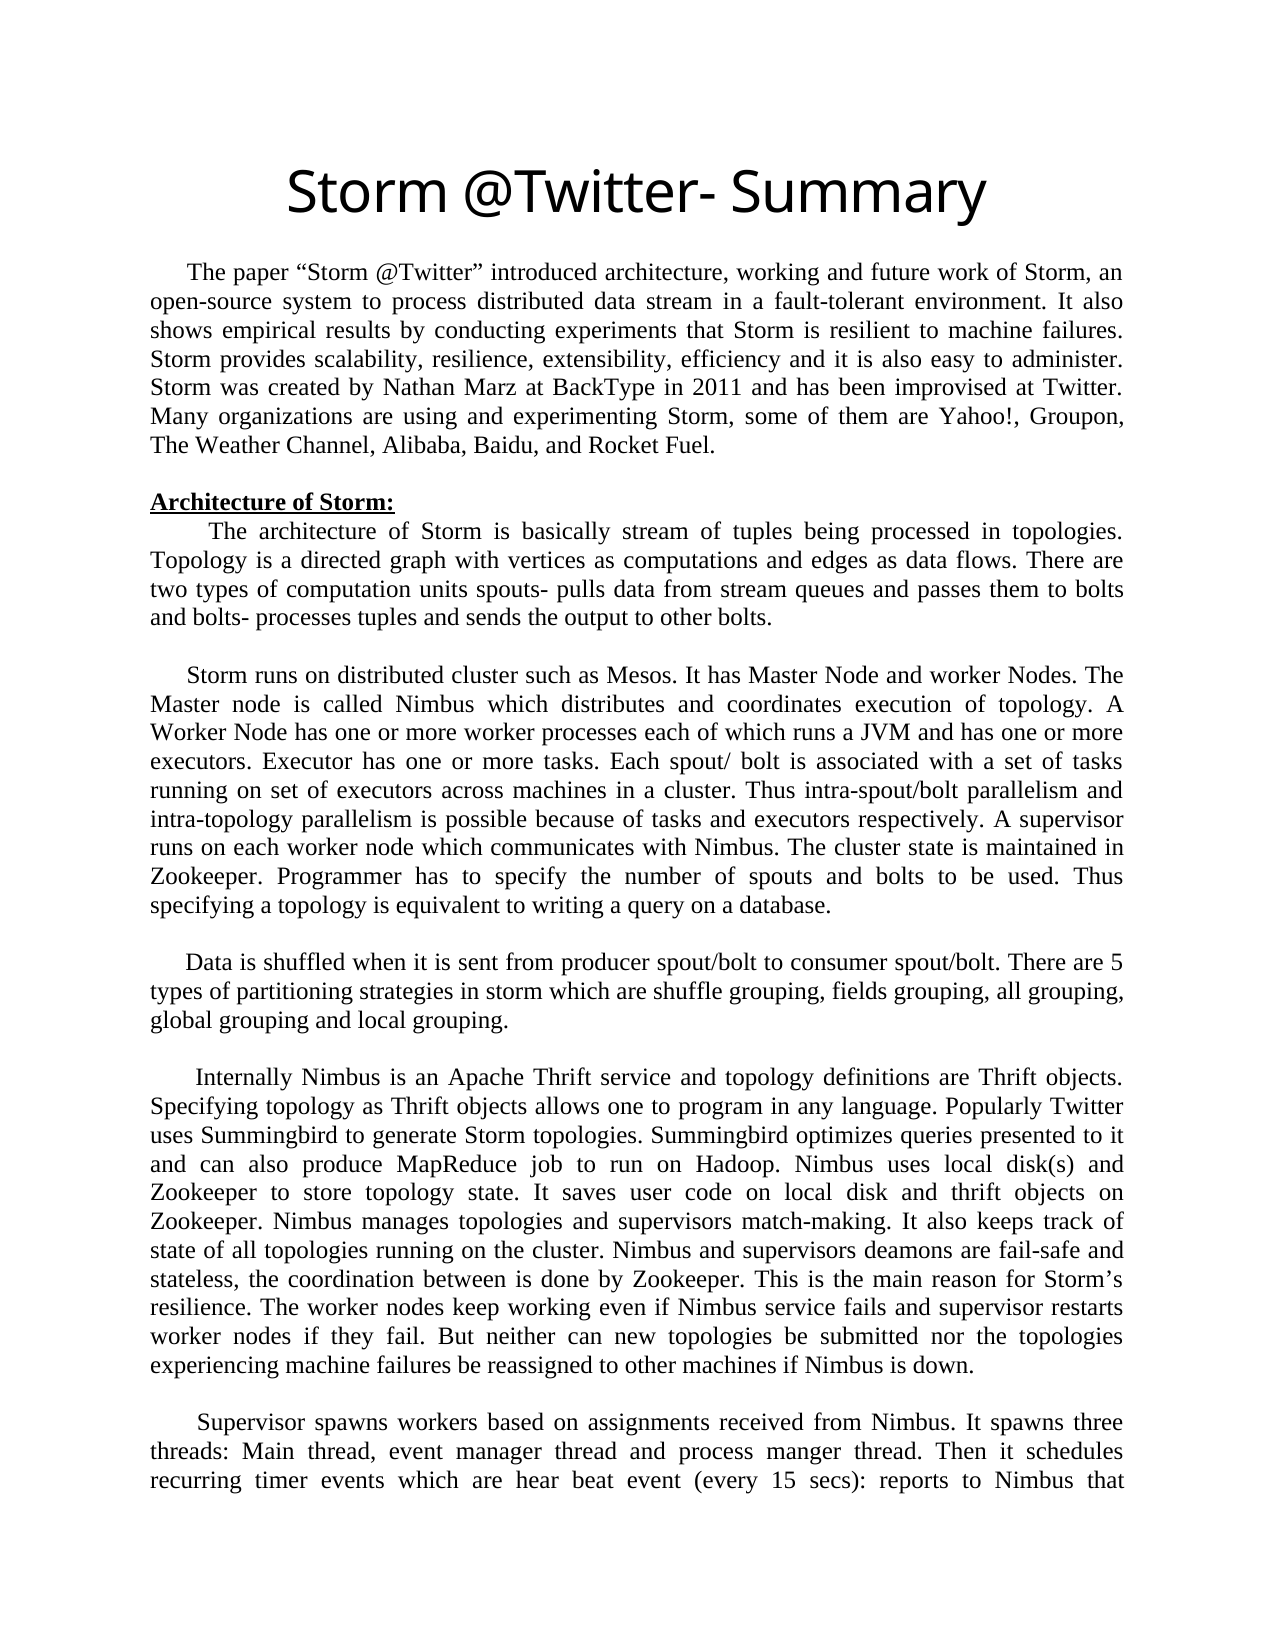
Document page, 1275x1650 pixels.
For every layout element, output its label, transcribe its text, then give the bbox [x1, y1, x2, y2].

text The architecture of Storm is basically stream of tuples being processed in topologies. Topology is a directed graph with vertices as computations and edges as data flows. There are two types of computation units spouts- pulls data from stream queues and passes them to bolts and bolts- processes tuples and sends the output to other bolts. [150, 516, 1125, 631]
text Storm runs on distributed cluster such as Mesos. It has Master Node and worker Nodes. The Master node is called Nimbus which distributes and coordinates execution of topology. A Worker Node has one or more worker processes each of which runs a JVM and has one or more executors. Executor has one or more tasks. Each spout/ bolt is associated with a set of tasks running on set of executors across machines in a cluster. Thus intra-spout/bolt parallelism and intra-topology parallelism is possible because of tasks and executors respectively. A supervisor runs on each worker node which communicates with Nimbus. The cluster state is maintained in Zookeeper. Programmer has to specify the number of spouts and bolts to be used. Thus specifying a topology is equivalent to writing a query on a database. [150, 660, 1125, 919]
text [150, 1407, 1125, 1494]
text Internally Nimbus is an Apache Thrift service and topology definitions are Thrift objects. Specifying topology as Thrift objects allows one to program in any language. Popularly Twitter uses Summingbird to generate Storm topologies. Summingbird optimizes queries presented to it and can also produce MapReduce job to run on Hadoop. Nimbus uses local disk(s) and Zookeeper to store topology state. It saves user code on local disk and thrift objects on Zookeeper. Nimbus manages topologies and supervisors match-making. It also keeps track of state of all topologies running on the cluster. Nimbus and supervisors deamons are fail-safe and stateless, the coordination between is done by Zookeeper. This is the main reason for Storm’s resilience. The worker nodes keep working even if Nimbus service fails and supervisor restarts worker nodes if they fail. But neither can new topologies be submitted nor the topologies experiencing machine failures be reassigned to other machines if Nimbus is down. [150, 1062, 1125, 1379]
text Architecture of Storm: [150, 487, 1125, 516]
title Storm @Twitter- Summary [150, 150, 1125, 229]
text Data is shuffled when it is sent from producer spout/bolt to consumer spout/bolt. There are 5 types of partitioning strategies in storm which are shuffle grouping, fields grouping, all grouping, global grouping and local grouping. [150, 947, 1125, 1034]
text The paper “Storm @Twitter” introduced architecture, working and future work of Storm, an open-source system to process distributed data stream in a fault-tolerant environment. It also shows empirical results by conducting experiments that Storm is resilient to machine failures. Storm provides scalability, resilience, extensibility, efficiency and it is also easy to administer. Storm was created by Nathan Marz at BackType in 2011 and has been improvised at Twitter. Many organizations are using and experimenting Storm, some of them are Yahoo!, Groupon, The Weather Channel, Alibaba, Baidu, and Rocket Fuel. [150, 257, 1125, 459]
